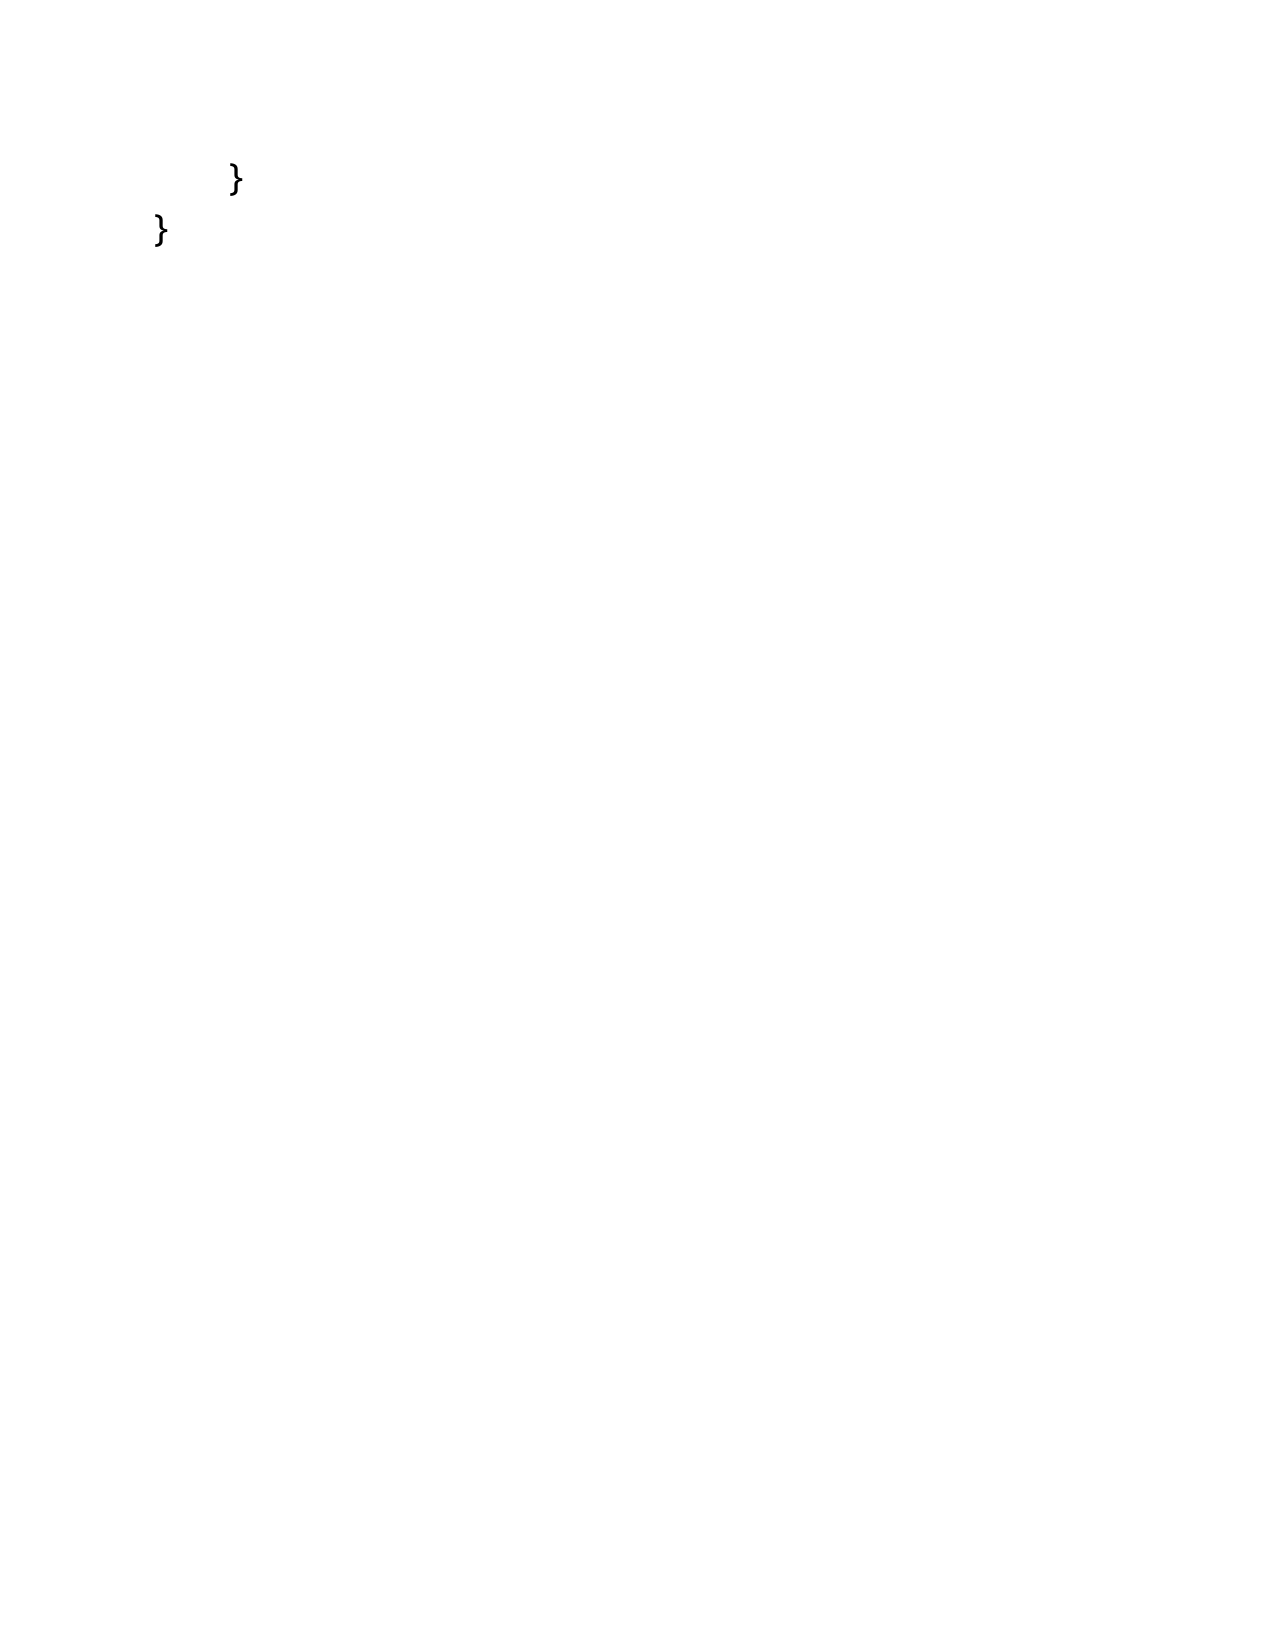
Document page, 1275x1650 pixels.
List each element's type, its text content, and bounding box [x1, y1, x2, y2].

text } [150, 150, 1125, 201]
text } [150, 201, 1125, 252]
